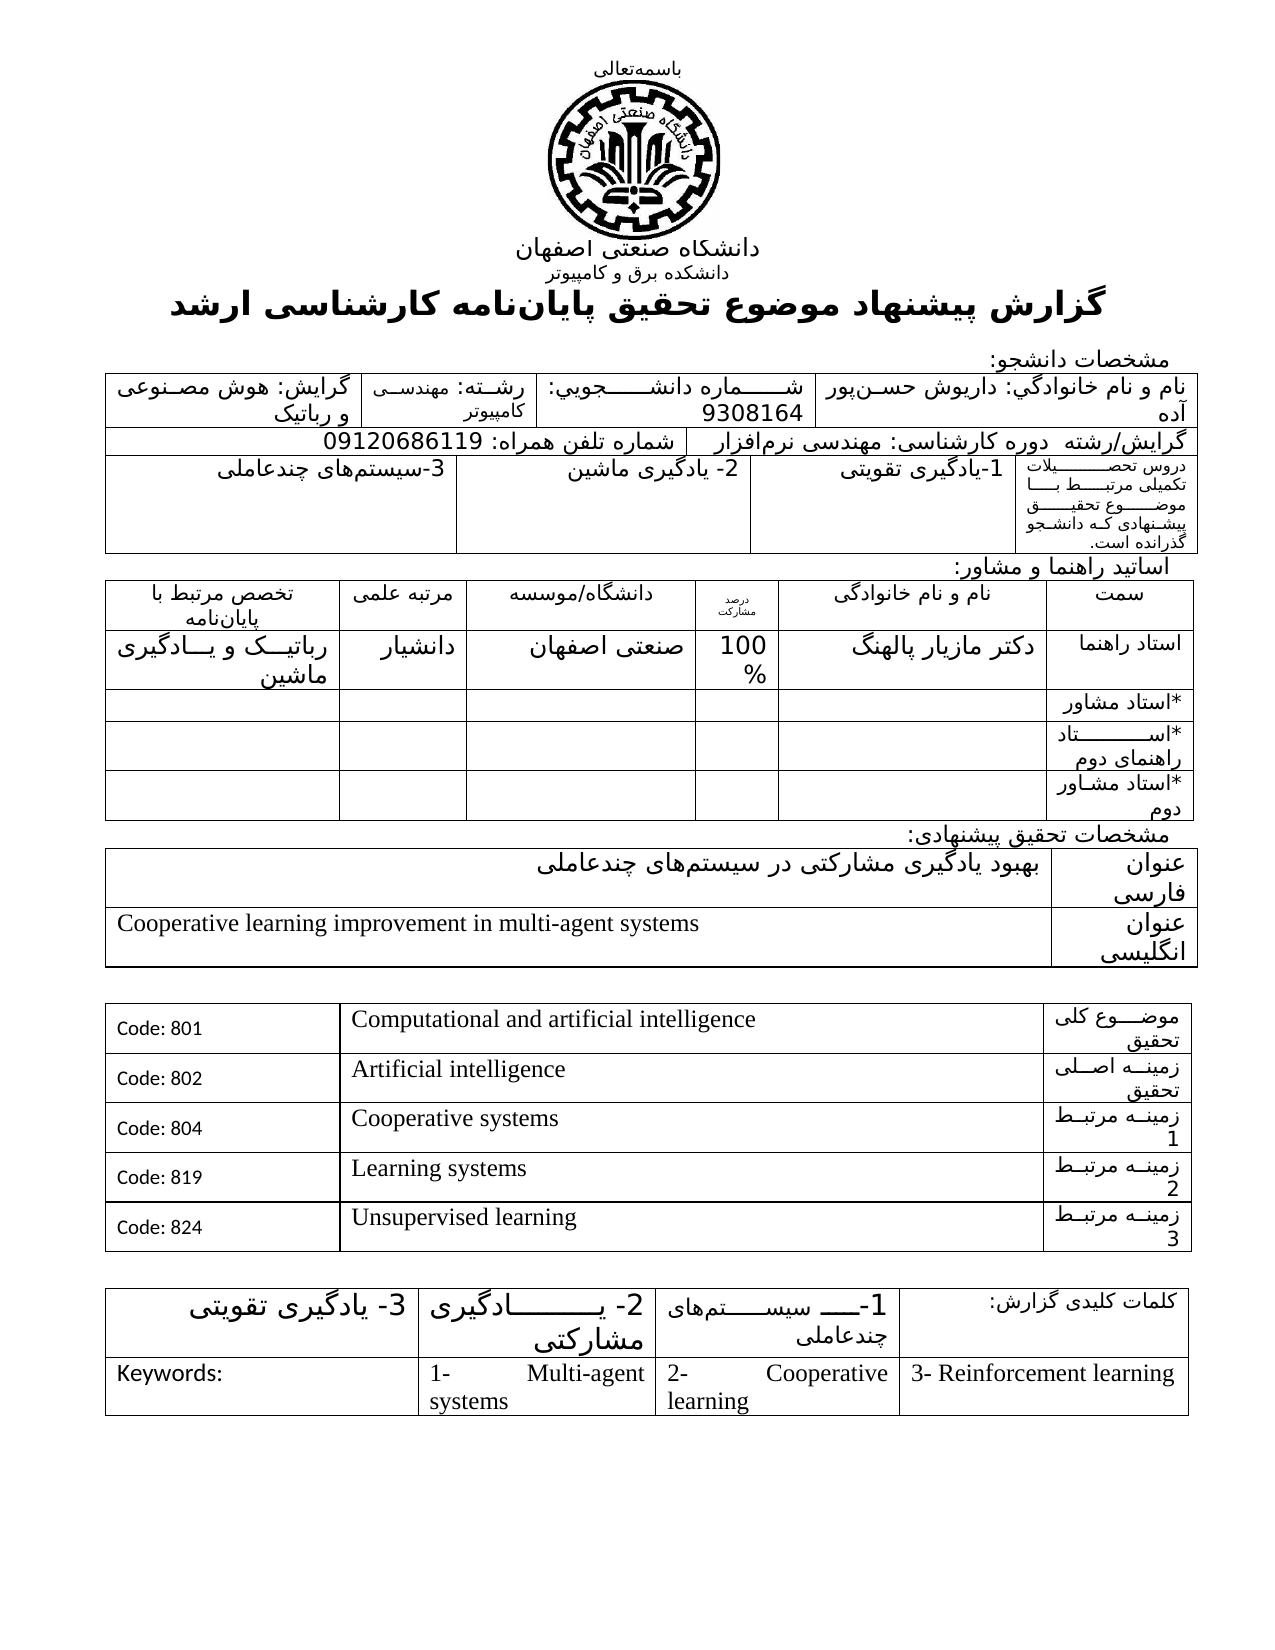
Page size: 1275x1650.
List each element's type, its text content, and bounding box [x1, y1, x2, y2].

table_header عنوان فارسی [1052, 849, 1197, 907]
table_cell زمینه مرتبط 1 [1044, 1103, 1191, 1152]
text مشخصات دانشجو: [105, 346, 1170, 372]
table_header Computational and artificial intelligence [341, 1004, 1043, 1053]
table_header 1- سیستم‌های چندعاملی [656, 1289, 899, 1357]
text دانشگاه صنعتی اصفهان [105, 233, 1170, 262]
text باسمه‌تعالی [105, 58, 1170, 80]
table_cell [106, 771, 339, 820]
table_header گرایش: هوش مصنوعی و رباتیک [106, 374, 361, 427]
table_cell رباتیک و یادگیری ماشین [106, 631, 339, 689]
table_cell [467, 690, 695, 721]
table_cell Unsupervised learning [341, 1203, 1043, 1251]
table_header 3- یادگیری تقویتی [106, 1289, 418, 1357]
table_cell گرایش/رشته دوره کارشناسی: مهندسی نرم‌افزار [687, 428, 1197, 454]
table_cell Cooperative learning improvement in multi-agent systems [106, 908, 1051, 966]
table_cell زمینه اصلی تحقیق [1044, 1054, 1191, 1102]
table_cell Artificial intelligence [341, 1054, 1043, 1102]
table_cell 1-یادگیری تقویتی [751, 456, 1015, 552]
table_cell *استاد مشاور [1047, 690, 1193, 721]
table_cell [340, 722, 466, 770]
table_cell 3- Reinforcement learning [900, 1358, 1188, 1415]
text دانشكده برق و کامپیوتر [105, 262, 1170, 284]
table_cell [779, 690, 1046, 721]
table_cell شماره تلفن همراه: 09120686119 [106, 428, 686, 454]
table_header رشته: مهندسی کامپیوتر [362, 374, 536, 427]
picture [547, 80, 721, 240]
table_header سمت [1047, 581, 1193, 630]
table_cell زمینه مرتبط 2 [1044, 1153, 1191, 1201]
table_header دانشگاه/موسسه [467, 581, 695, 630]
table_cell [696, 722, 778, 770]
table_cell [696, 690, 778, 721]
table_cell صنعتی اصفهان [467, 631, 695, 689]
table_cell دروس تحصیلات تکمیلی مرتبط با موضوع تحقیق پیشنهادی که دانشجو گذرانده است. [1016, 456, 1197, 552]
table_header Code: 801 [106, 1004, 339, 1053]
table_header درصد مشارکت [696, 581, 778, 630]
table_header بهبود یادگیری مشارکتی در سیستم‌های چندعاملی [106, 849, 1051, 907]
table_header موضوع کلی تحقیق [1044, 1004, 1191, 1053]
table_cell Code: 802 [106, 1054, 339, 1102]
table_header تخصص مرتبط با پایان‌نامه [106, 581, 339, 630]
table_cell دانشیار [340, 631, 466, 689]
table_cell [467, 722, 695, 770]
table_cell [779, 771, 1046, 820]
text مشخصات تحقیق پیشنهادی: [105, 821, 1170, 848]
table_cell استاد راهنما [1047, 631, 1193, 689]
table_cell Code: 819 [106, 1153, 339, 1201]
table_cell 1- Multi-agent systems [419, 1358, 655, 1415]
table_header شماره دانشجويي: 9308164 [537, 374, 815, 427]
text گزارش پيشنهاد موضوع تحقيق پایان‌نامه کارشناسی ارشد [105, 284, 1170, 323]
table_header 2- یادگیری مشارکتی [419, 1289, 655, 1357]
table_cell Keywords: [106, 1358, 418, 1415]
table_cell 100% [696, 631, 778, 689]
table_cell [340, 771, 466, 820]
table_header کلمات کلیدی گزارش: [900, 1289, 1188, 1357]
table_cell Code: 824 [106, 1203, 339, 1251]
table_header مرتبه علمی [340, 581, 466, 630]
table_cell زمینه مرتبط 3 [1044, 1203, 1191, 1251]
table_cell Cooperative systems [341, 1103, 1043, 1152]
table_header نام و نام خانوادگی [779, 581, 1046, 630]
table_cell 2- یادگیری ماشین [457, 456, 750, 552]
table_cell *استاد راهنمای دوم [1047, 722, 1193, 770]
table_cell [106, 722, 339, 770]
table_cell [779, 722, 1046, 770]
table_cell Learning systems [341, 1153, 1043, 1201]
text اساتید راهنما و مشاور: [105, 554, 1170, 580]
table_cell [106, 690, 339, 721]
table_cell دکتر مازیار پالهنگ [779, 631, 1046, 689]
table_cell [467, 771, 695, 820]
table_cell 2- Cooperative learning [656, 1358, 899, 1415]
table_cell 3-سیستم‌های چندعاملی [106, 456, 456, 552]
table_cell [340, 690, 466, 721]
table_cell *استاد مشاور دوم [1047, 771, 1193, 820]
table_cell [696, 771, 778, 820]
table_cell Code: 804 [106, 1103, 339, 1152]
table_header نام و نام خانوادگي: داریوش حسن‌پور آده [816, 374, 1197, 427]
table_cell عنوان انگلیسی [1052, 908, 1197, 966]
